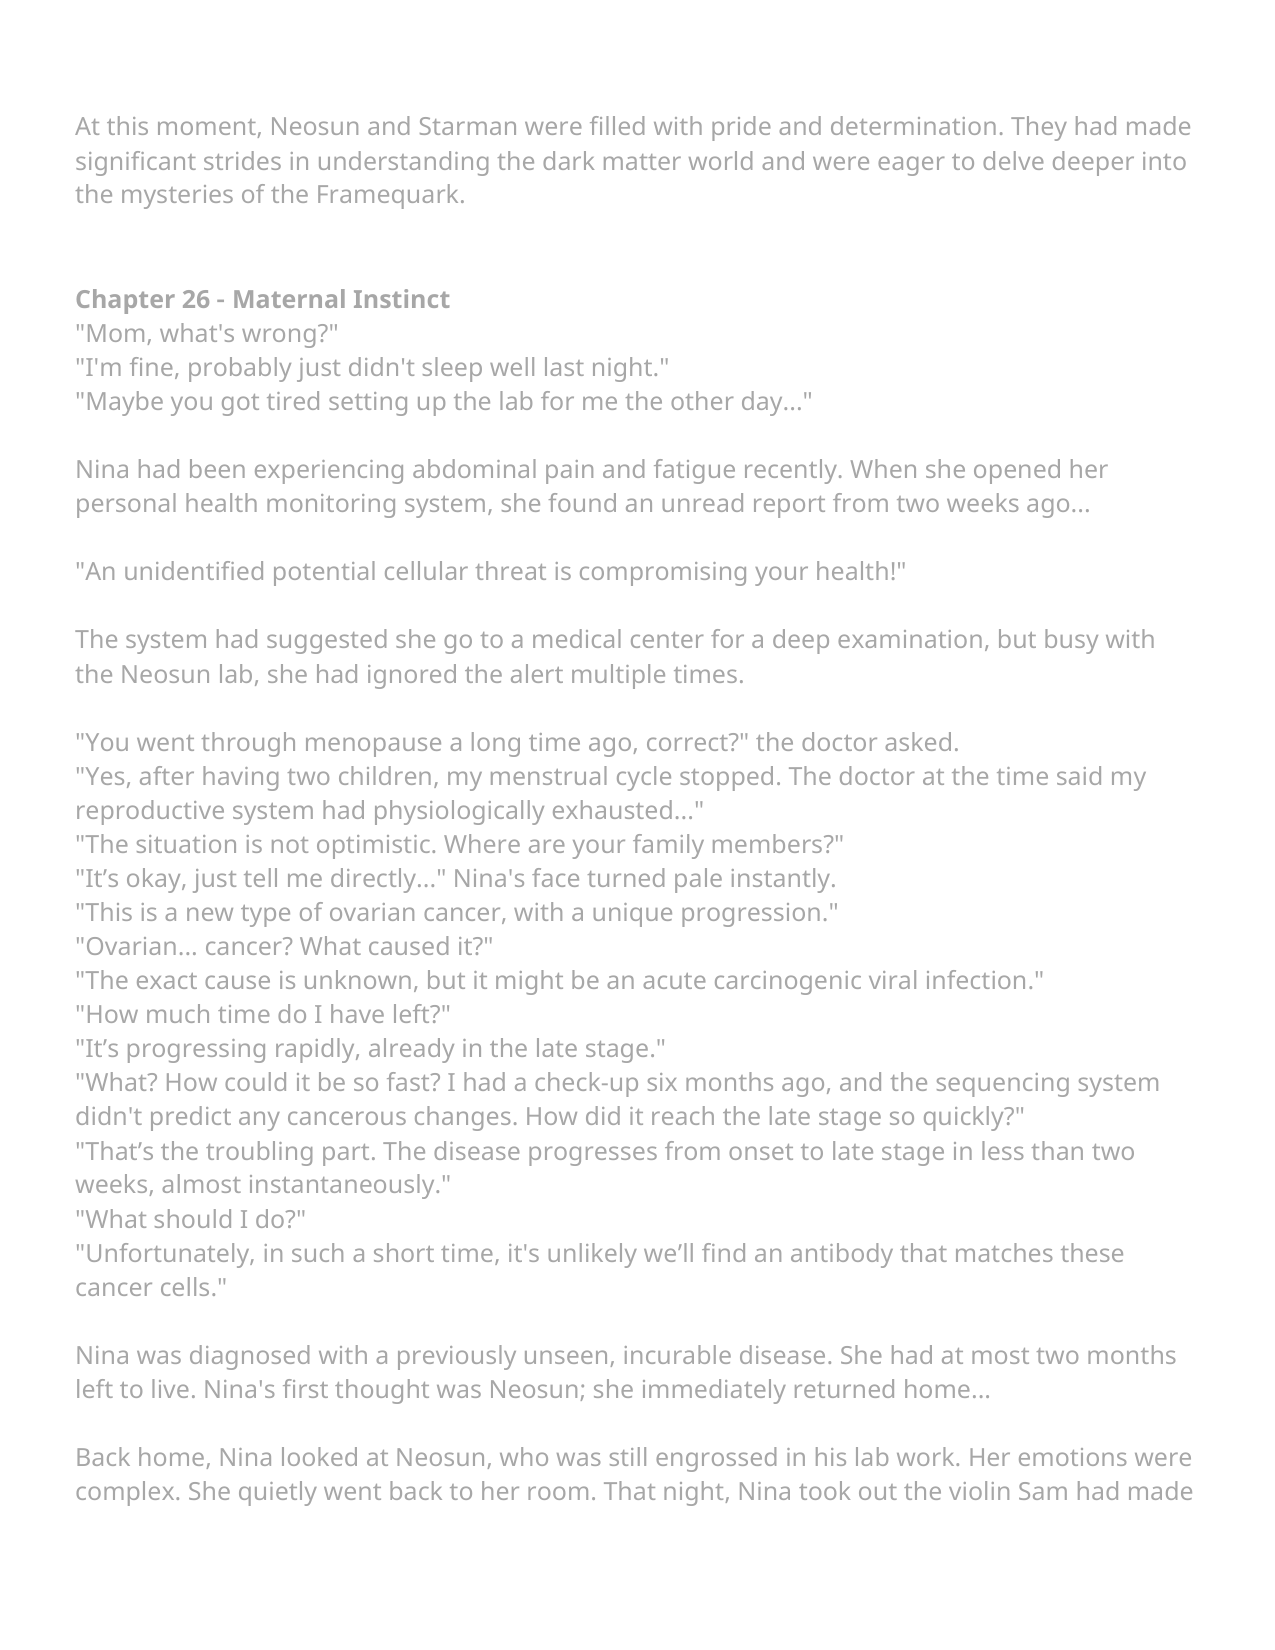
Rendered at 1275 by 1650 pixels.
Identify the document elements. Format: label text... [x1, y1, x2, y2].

text "This is a new type of ovarian cancer, with a unique progression." [75, 895, 1200, 929]
text "What? How could it be so fast? I had a check-up six months ago, and the sequencing system didn't predict any cancerous changes. How did it reach the late stage so quickly?" [75, 1065, 1200, 1133]
text "An unidentified potential cellular threat is compromising your health!" [75, 554, 1200, 588]
text "Mom, what's wrong?" [75, 316, 1200, 350]
text Nina had been experiencing abdominal pain and fatigue recently. When she opened her personal health monitoring system, she found an unread report from two weeks ago... [75, 452, 1200, 520]
text The system had suggested she go to a medical center for a deep examination, but busy with the Neosun lab, she had ignored the alert multiple times. [75, 622, 1200, 690]
text "How much time do I have left?" [75, 997, 1200, 1031]
text "It’s okay, just tell me directly..." Nina's face turned pale instantly. [75, 861, 1200, 895]
text "The exact cause is unknown, but it might be an acute carcinogenic viral infection." [75, 963, 1200, 997]
text At this moment, Neosun and Starman were filled with pride and determination. They had made significant strides in understanding the dark matter world and were eager to delve deeper into the mysteries of the Framequark. [75, 109, 1200, 211]
text "Maybe you got tired setting up the lab for me the other day..." [75, 384, 1200, 418]
text "Ovarian... cancer? What caused it?" [75, 929, 1200, 963]
text "That’s the troubling part. The disease progresses from onset to late stage in less than two weeks, almost instantaneously." [75, 1133, 1200, 1201]
text "It’s progressing rapidly, already in the late stage." [75, 1031, 1200, 1065]
text "The situation is not optimistic. Where are your family members?" [75, 827, 1200, 861]
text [75, 1440, 1200, 1508]
text "You went through menopause a long time ago, correct?" the doctor asked. [75, 724, 1200, 758]
text Chapter 26 - Maternal Instinct [75, 279, 1200, 316]
text "What should I do?" [75, 1201, 1200, 1235]
text "Yes, after having two children, my menstrual cycle stopped. The doctor at the time said my reproductive system had physiologically exhausted..." [75, 758, 1200, 827]
text Nina was diagnosed with a previously unseen, incurable disease. She had at most two months left to live. Nina's first thought was Neosun; she immediately returned home... [75, 1337, 1200, 1406]
text "I'm fine, probably just didn't sleep well last night." [75, 350, 1200, 384]
text "Unfortunately, in such a short time, it's unlikely we’ll find an antibody that matches these cancer cells." [75, 1235, 1200, 1303]
